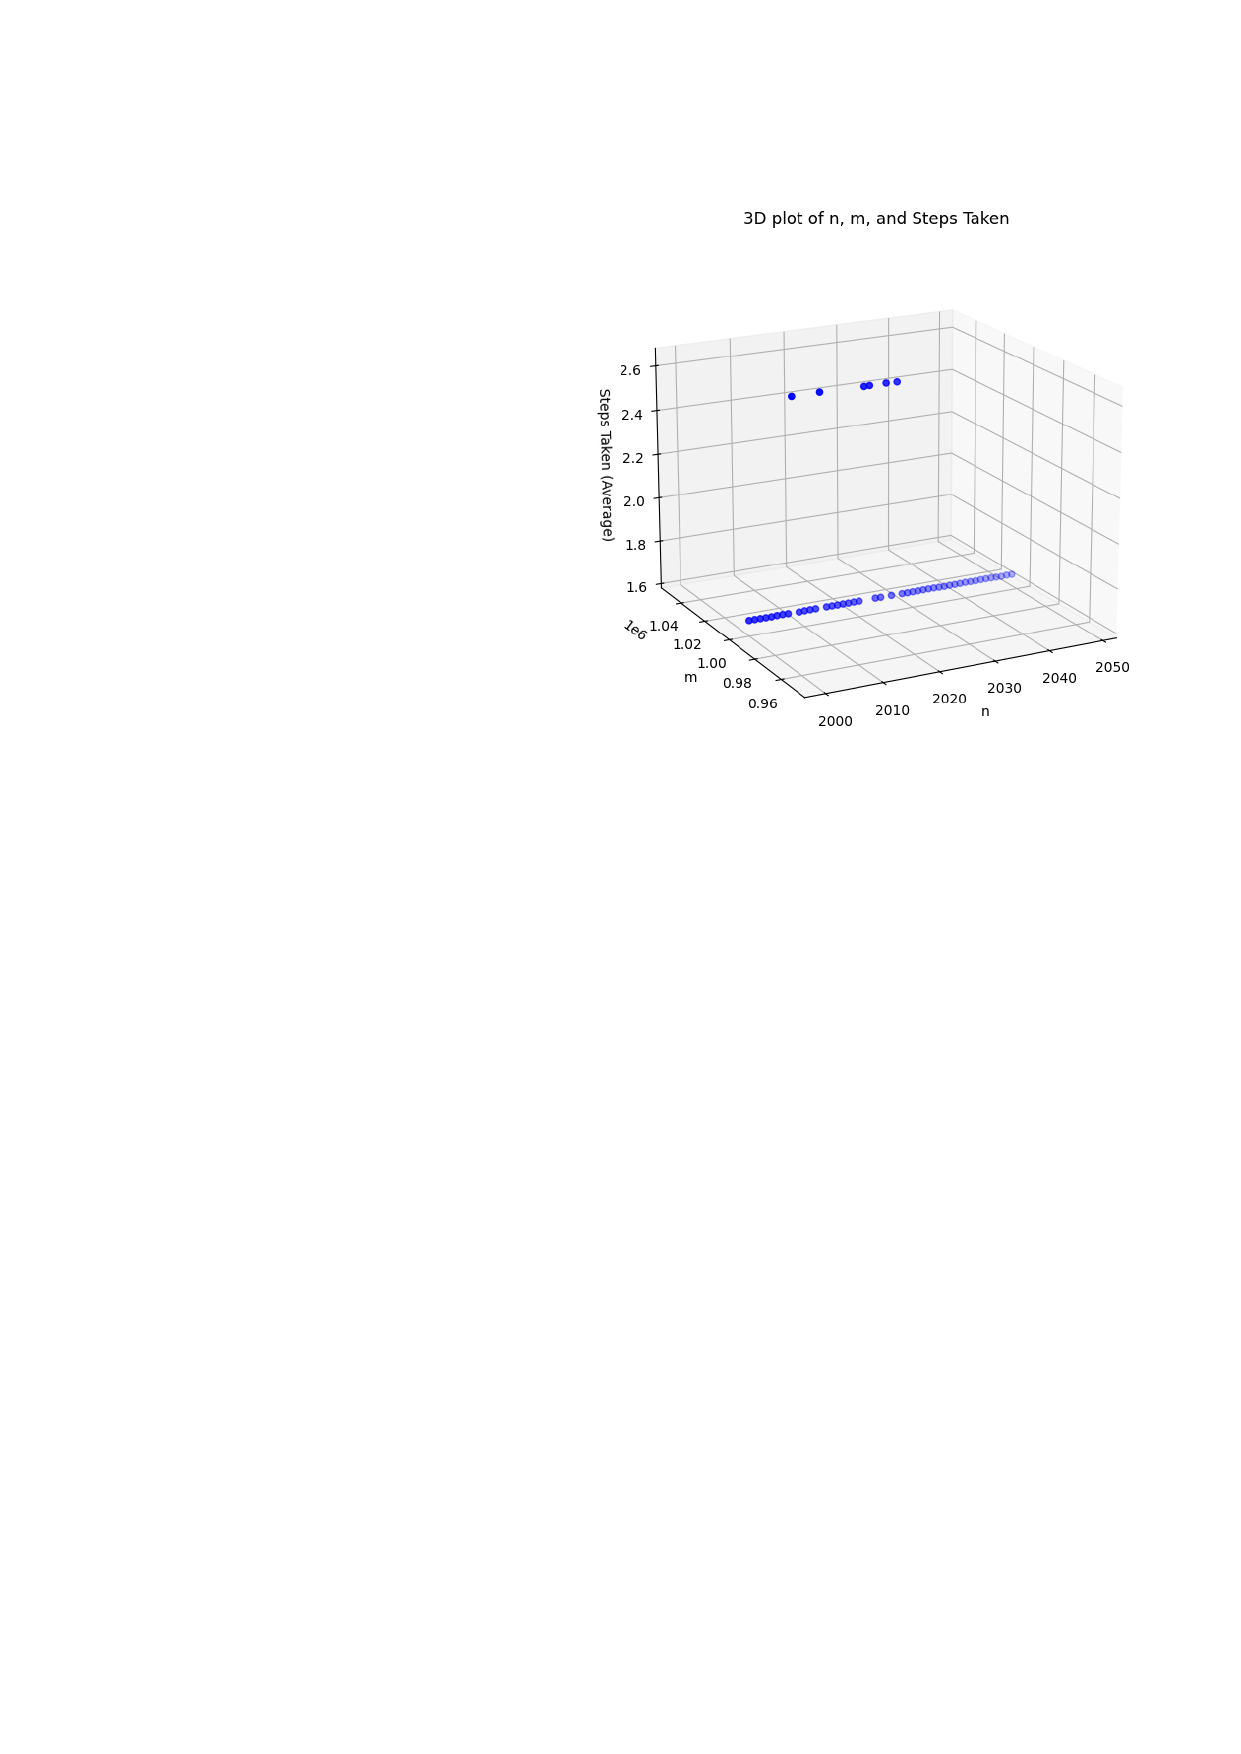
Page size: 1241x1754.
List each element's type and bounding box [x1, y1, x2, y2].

picture [150, 150, 1241, 841]
